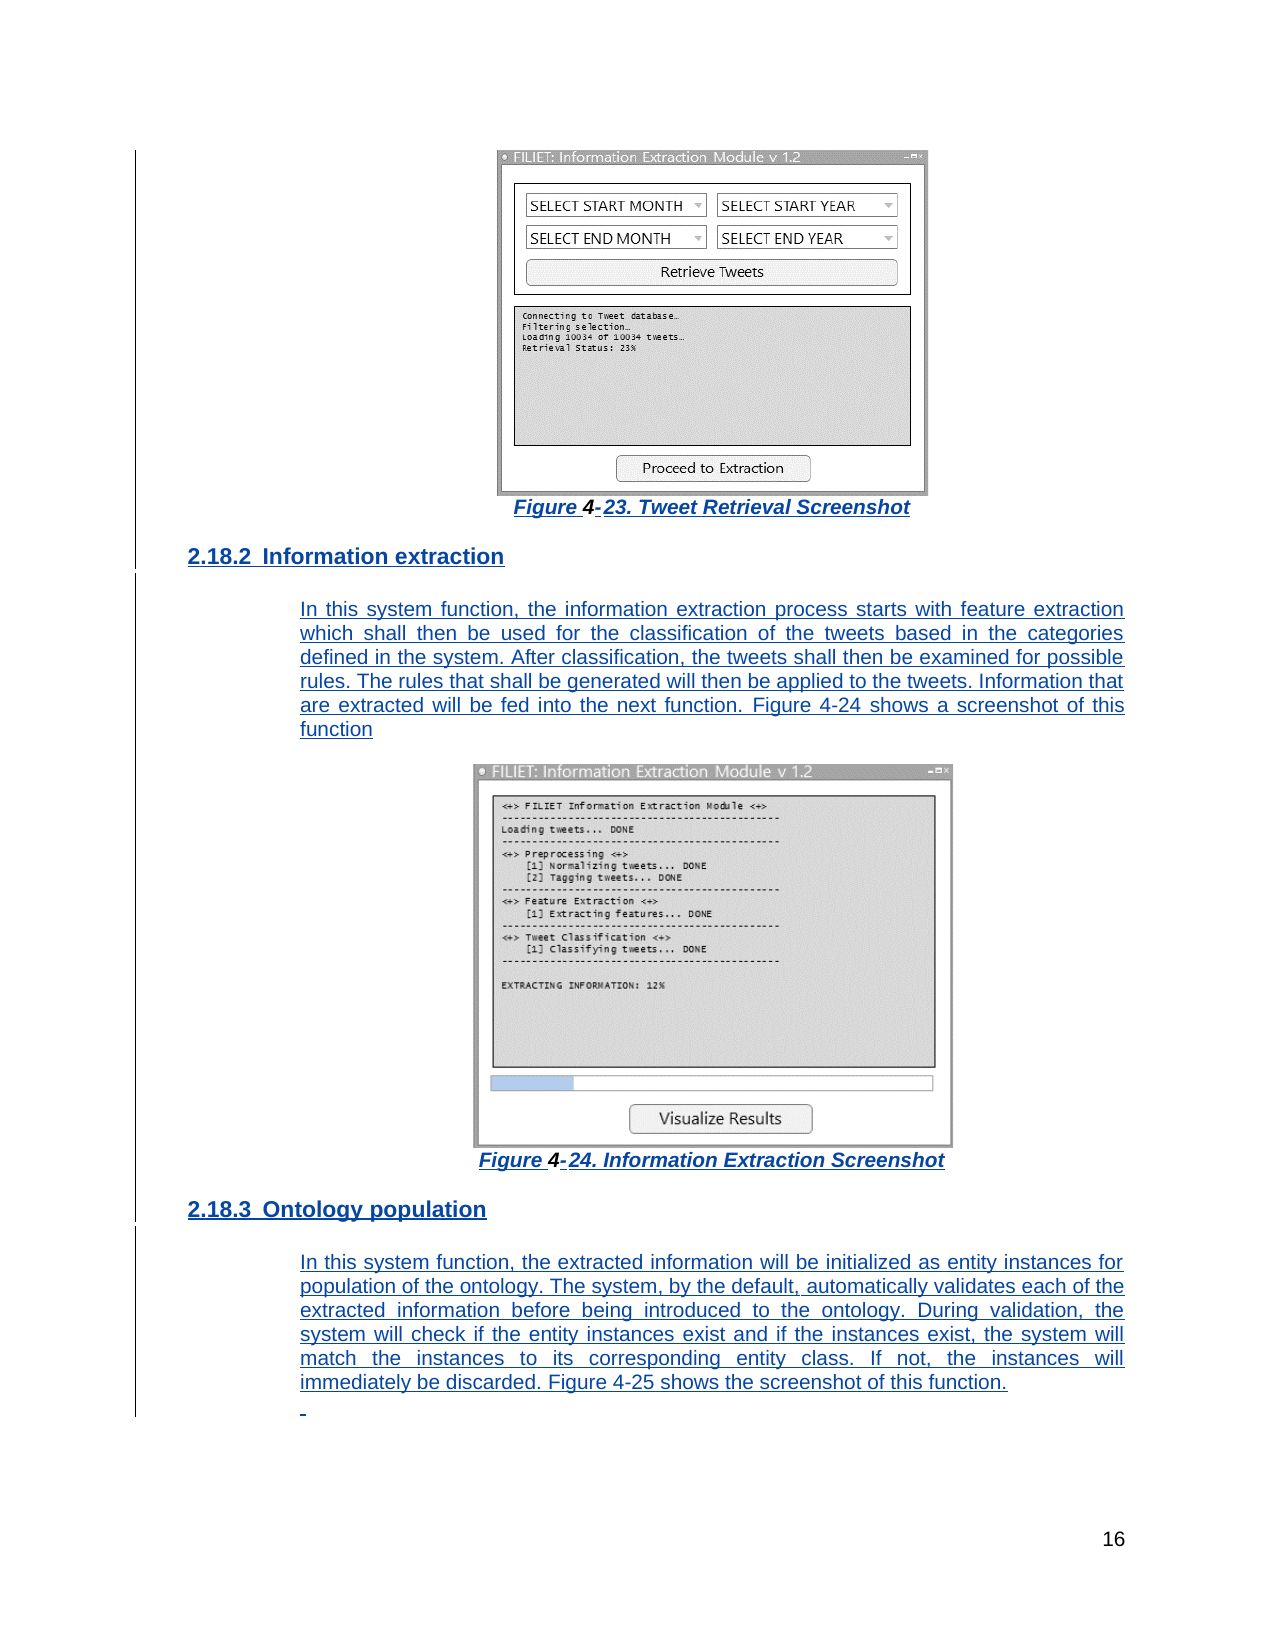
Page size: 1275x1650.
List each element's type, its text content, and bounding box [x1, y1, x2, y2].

list 4 [300, 1148, 1125, 1172]
list 4 [300, 495, 1125, 519]
picture [496, 150, 929, 496]
picture [471, 764, 954, 1148]
